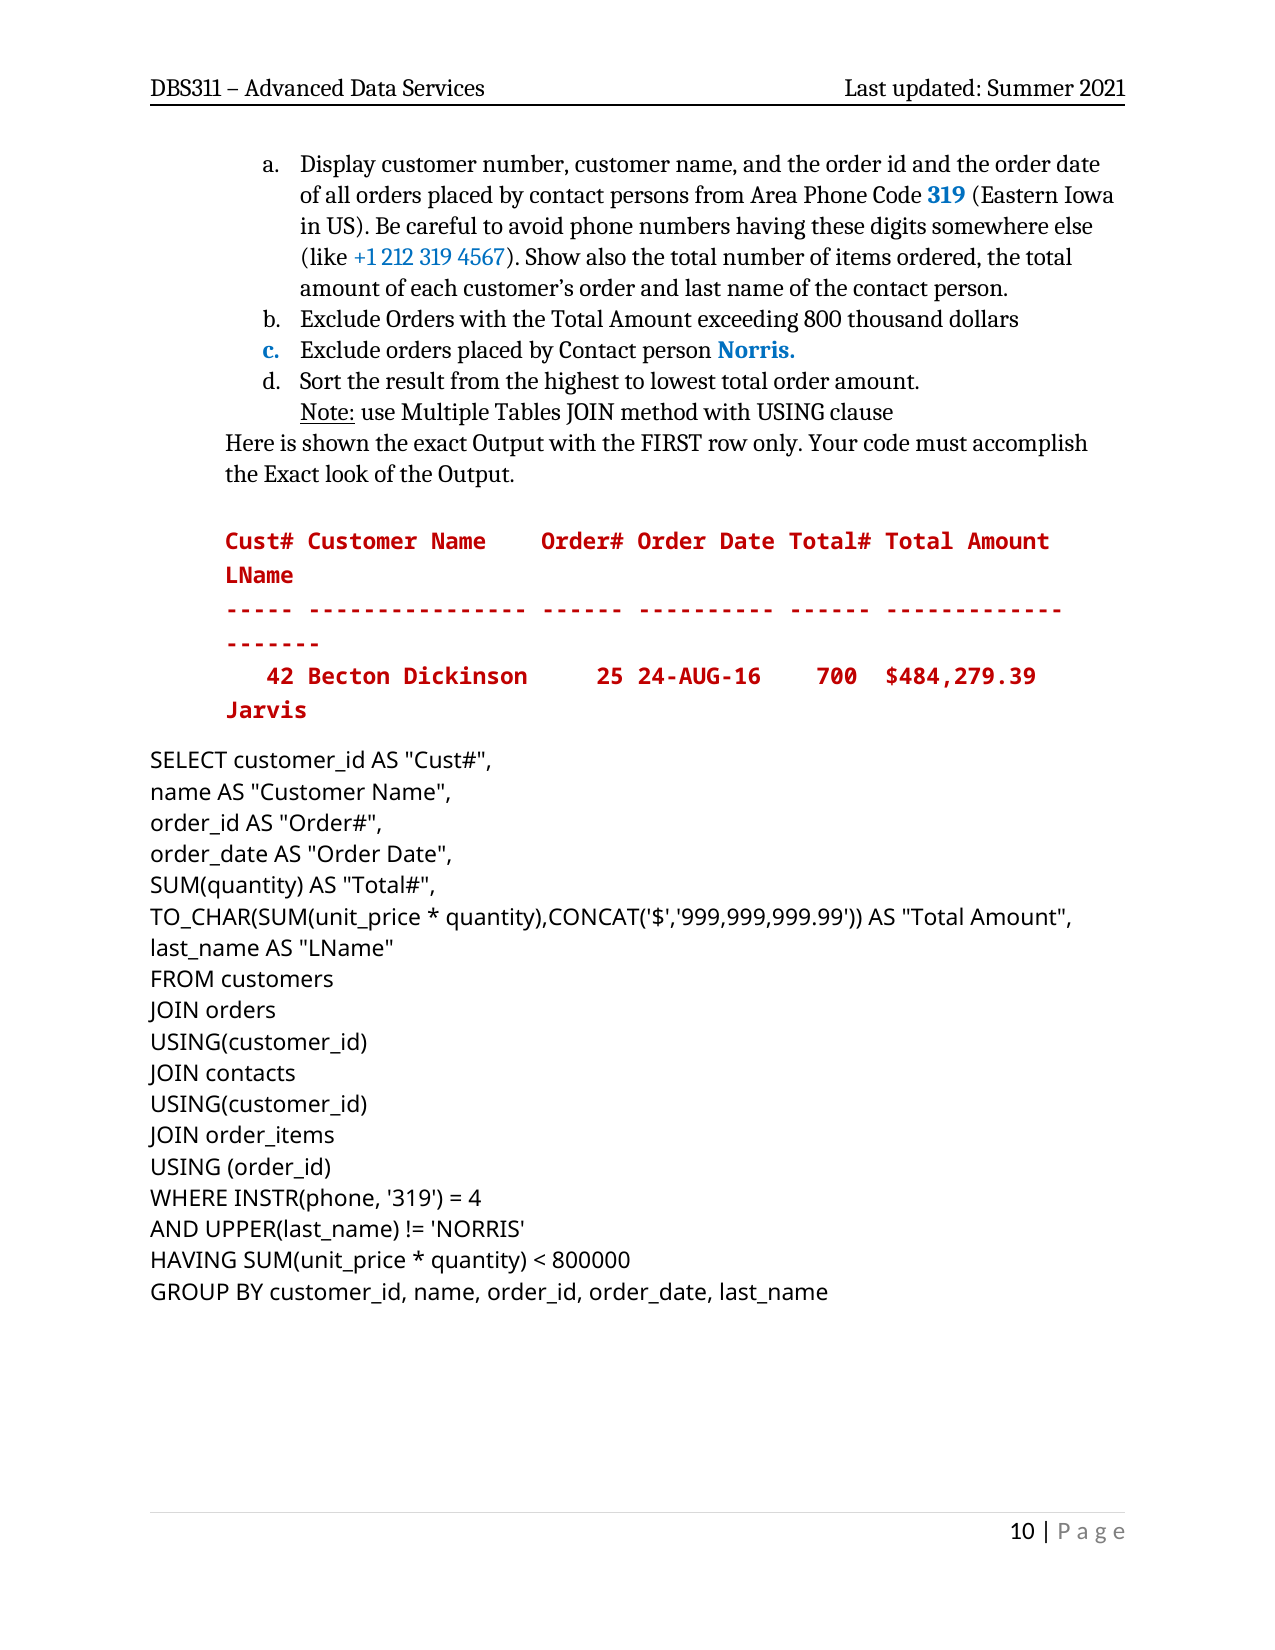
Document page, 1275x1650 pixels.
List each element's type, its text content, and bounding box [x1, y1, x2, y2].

text JOIN contacts [150, 1057, 1125, 1088]
text GROUP BY customer_id, name, order_id, order_date, last_name [150, 1276, 1125, 1307]
text name AS "Customer Name", [150, 776, 1125, 807]
list Sort the result from the highest to lowest total order amount. [262, 367, 1125, 396]
list 42 Becton Dickinson 25 24-AUG-16 700 $484,279.39 Jarvis [225, 660, 1125, 725]
text JOIN orders [150, 994, 1125, 1026]
text USING(customer_id) [150, 1026, 1125, 1057]
text SUM(quantity) AS "Total#", [150, 869, 1125, 901]
text USING (order_id) [150, 1151, 1125, 1182]
list Exclude orders placed by Contact person Norris. [262, 336, 1125, 365]
text JOIN order_items [150, 1119, 1125, 1151]
list Display customer number, customer name, and the order id and the order date of all orders placed by contact persons from Area Phone Code 319 (Eastern Iowa in US). Be careful to avoid phone numbers having these digits somewhere else (like +1 212 319 4567). Show also the total number of items ordered, the total amount of each customer’s order and last name of the contact person. [262, 150, 1125, 303]
list Cust# Customer Name Order# Order Date Total# Total Amount LName [225, 525, 1125, 590]
text order_id AS "Order#", [150, 807, 1125, 838]
text HAVING SUM(unit_price * quantity) < 800000 [150, 1244, 1125, 1276]
text order_date AS "Order Date", [150, 838, 1125, 869]
text last_name AS "LName" [150, 932, 1125, 963]
text WHERE INSTR(phone, '319') = 4 [150, 1182, 1125, 1213]
text USING(customer_id) [150, 1088, 1125, 1119]
list ----- ---------------- ------ ---------- ------ ------------- ------- [225, 593, 1125, 658]
text AND UPPER(last_name) != 'NORRIS' [150, 1213, 1125, 1244]
text FROM customers [150, 963, 1125, 994]
text SELECT customer_id AS "Cust#", [150, 744, 1125, 776]
list Exclude Orders with the Total Amount exceeding 800 thousand dollars [262, 305, 1125, 334]
list Note: use Multiple Tables JOIN method with USING clause [300, 398, 1125, 427]
text TO_CHAR(SUM(unit_price * quantity),CONCAT('$','999,999,999.99')) AS "Total Amount", [150, 901, 1125, 932]
list Here is shown the exact Output with the FIRST row only. Your code must accomplish the Exact look of the Output. [225, 429, 1125, 489]
